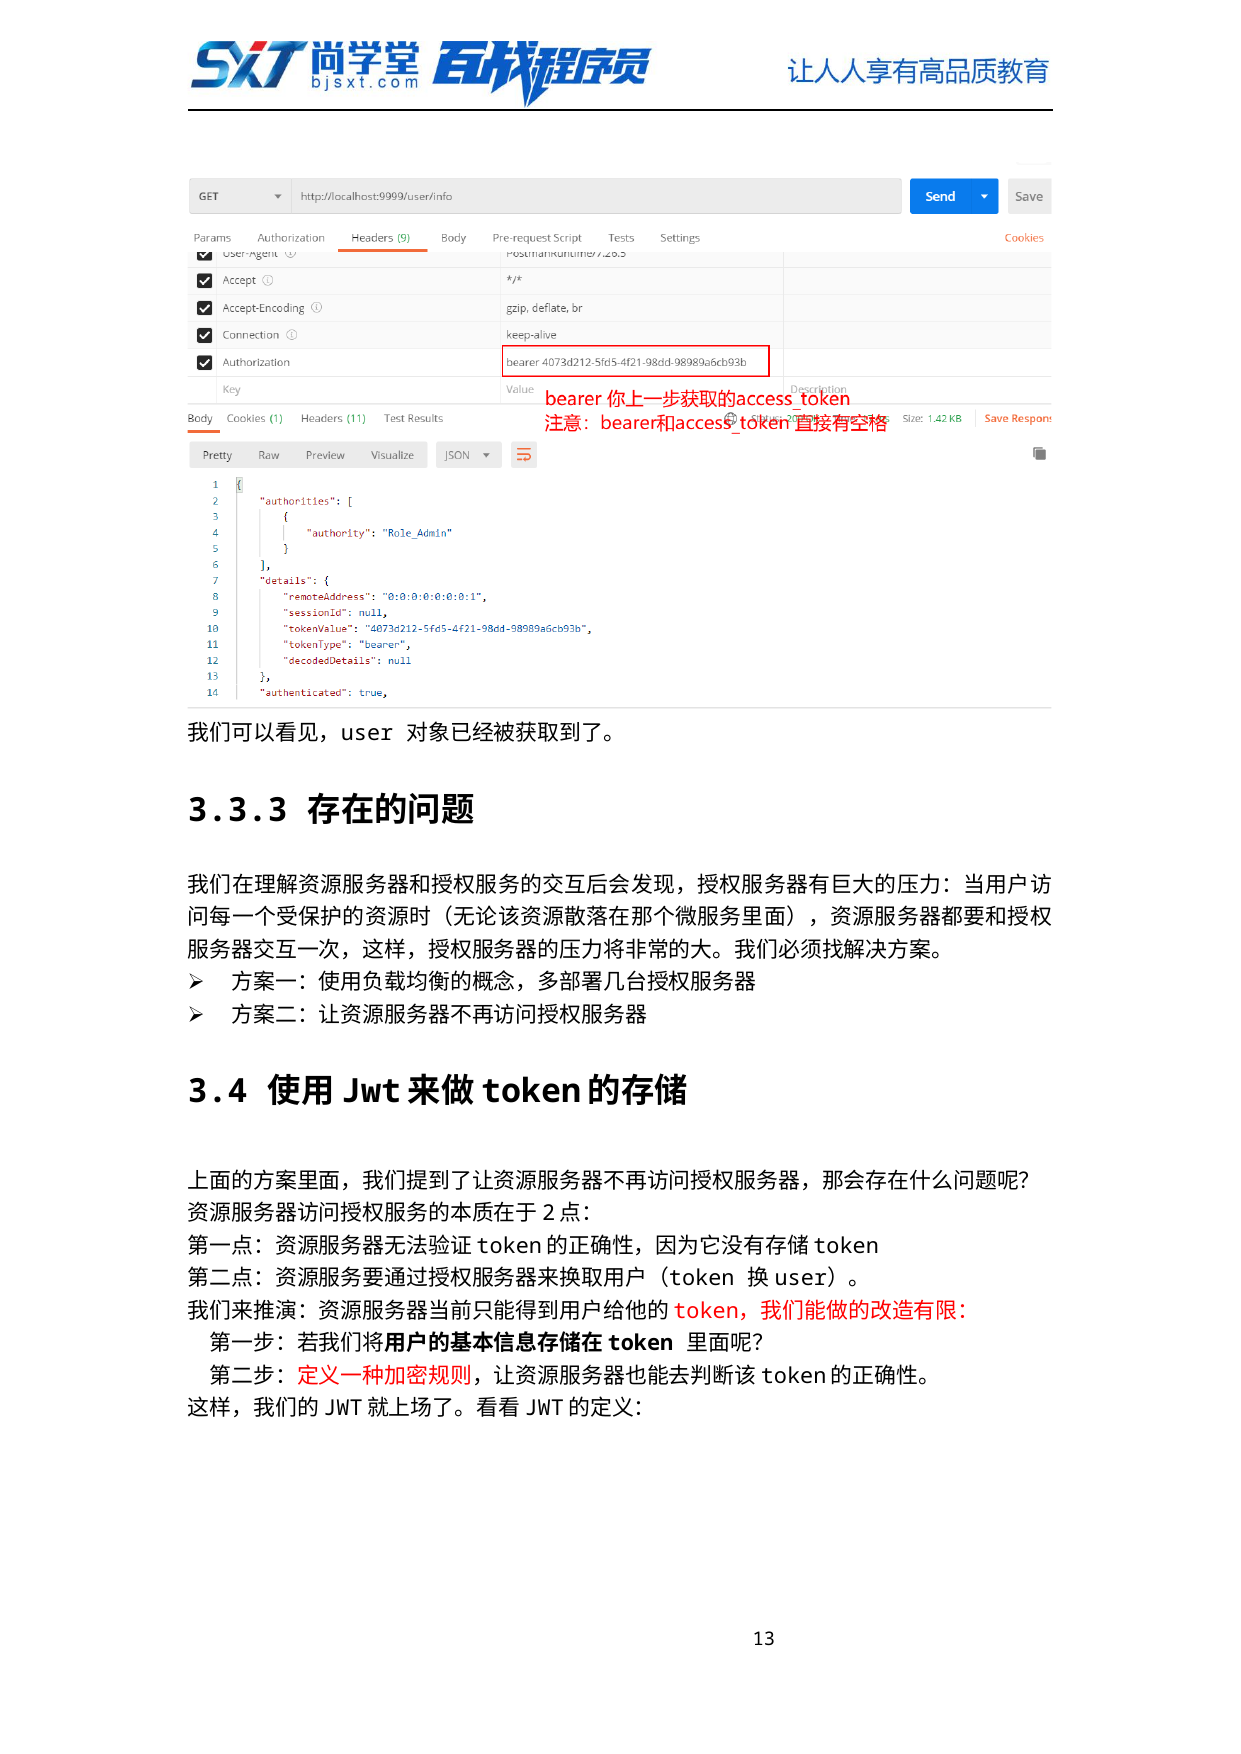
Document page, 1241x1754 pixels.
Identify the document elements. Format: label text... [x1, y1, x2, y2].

list 方案二：让资源服务器不再访问授权服务器 [187, 996, 1053, 1029]
text 资源服务器访问授权服务的本质在于2点： [187, 1195, 1053, 1227]
text 我们在理解资源服务器和授权服务的交互后会发现，授权服务器有巨大的压力：当用户访问每一个受保护的资源时（无论该资源散落在那个微服务里面），资源服务器都要和授权服务器交互一次，这样，授权服务器的压力将非常的大。我们必须找解决方案。 [187, 866, 1053, 964]
picture [187, 41, 1053, 108]
text 第二点：资源服务要通过授权服务器来换取用户（token 换 user）。 [187, 1260, 1053, 1292]
text 上面的方案里面，我们提到了让资源服务器不再访问授权服务器，那会存在什么问题呢？ [187, 1162, 1053, 1195]
text 第一点：资源服务器无法验证token的正确性，因为它没有存储token [187, 1227, 1053, 1260]
text 我们可以看见，user 对象已经被获取到了。 [187, 714, 1053, 747]
text 第二步：定义一种加密规则，让资源服务器也能去判断该token的正确性。 [187, 1357, 1053, 1390]
subtitle 3.4 使用Jwt来做token的存储 [187, 1056, 1053, 1121]
text 第一步：若我们将用户的基本信息存储在token 里面呢？ [187, 1325, 1053, 1357]
text 我们来推演：资源服务器当前只能得到用户给他的token，我们能做的改造有限： [187, 1292, 1053, 1325]
subtitle 3.3.3 存在的问题 [187, 774, 1053, 839]
list 方案一：使用负载均衡的概念，多部署几台授权服务器 [187, 964, 1053, 996]
picture [187, 162, 1052, 709]
text 这样，我们的JWT就上场了。看看JWT的定义： [187, 1390, 1053, 1422]
